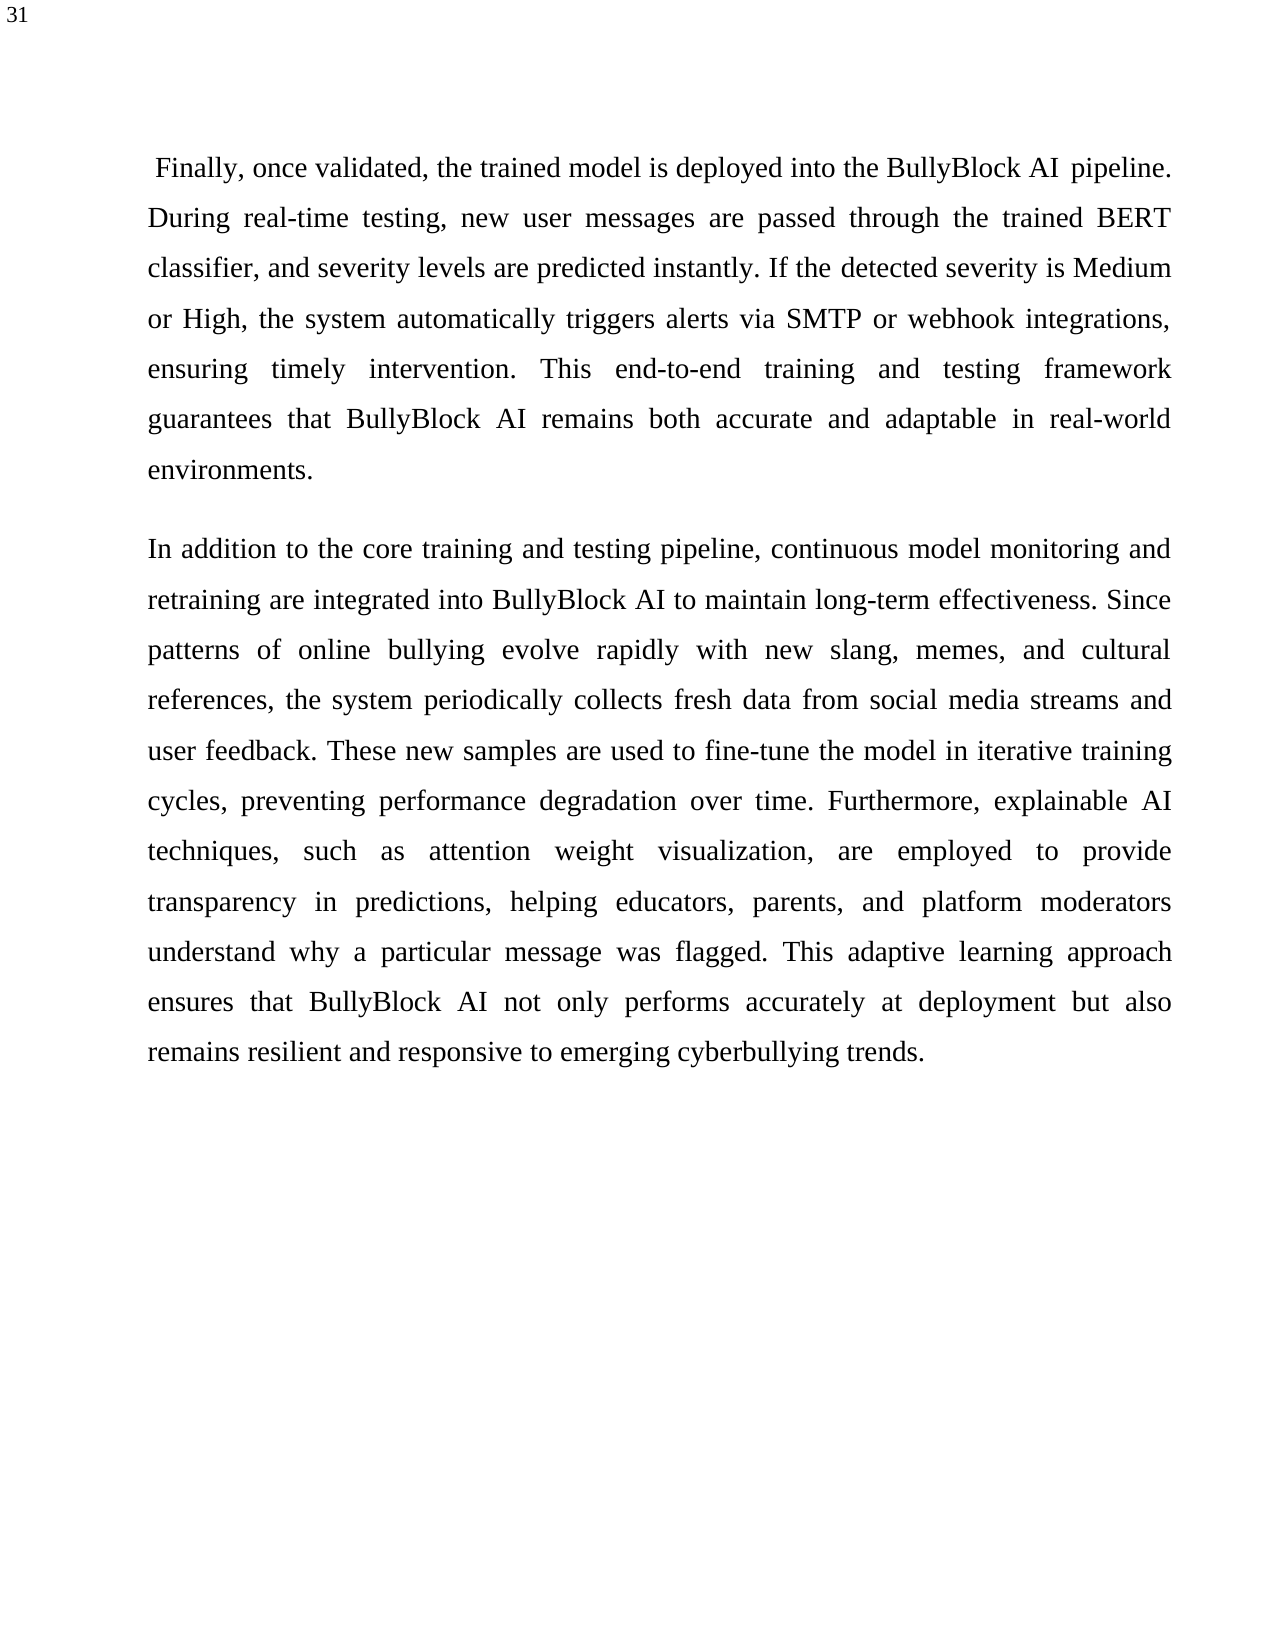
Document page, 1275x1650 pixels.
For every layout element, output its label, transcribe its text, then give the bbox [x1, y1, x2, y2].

text Finally, once validated, the trained model is deployed into the BullyBlock AI pipeline. During real-time testing, new user messages are passed through the trained BERT classifier, and severity levels are predicted instantly. If the detected severity is Medium or High, the system automatically triggers alerts via SMTP or webhook integrations, ensuring timely intervention. This end-to-end training and testing framework guarantees that BullyBlock AI remains both accurate and adaptable in real-world environments. [147, 150, 1172, 485]
text In addition to the core training and testing pipeline, continuous model monitoring and retraining are integrated into BullyBlock AI to maintain long-term effectiveness. Since patterns of online bullying evolve rapidly with new slang, memes, and cultural references, the system periodically collects fresh data from social media streams and user feedback. These new samples are used to fine-tune the model in iterative training cycles, preventing performance degradation over time. Furthermore, explainable AI techniques, such as attention weight visualization, are employed to provide transparency in predictions, helping educators, parents, and platform moderators understand why a particular message was flagged. This adaptive learning approach ensures that BullyBlock AI not only performs accurately at deployment but also remains resilient and responsive to emerging cyberbullying trends. [147, 531, 1172, 1068]
